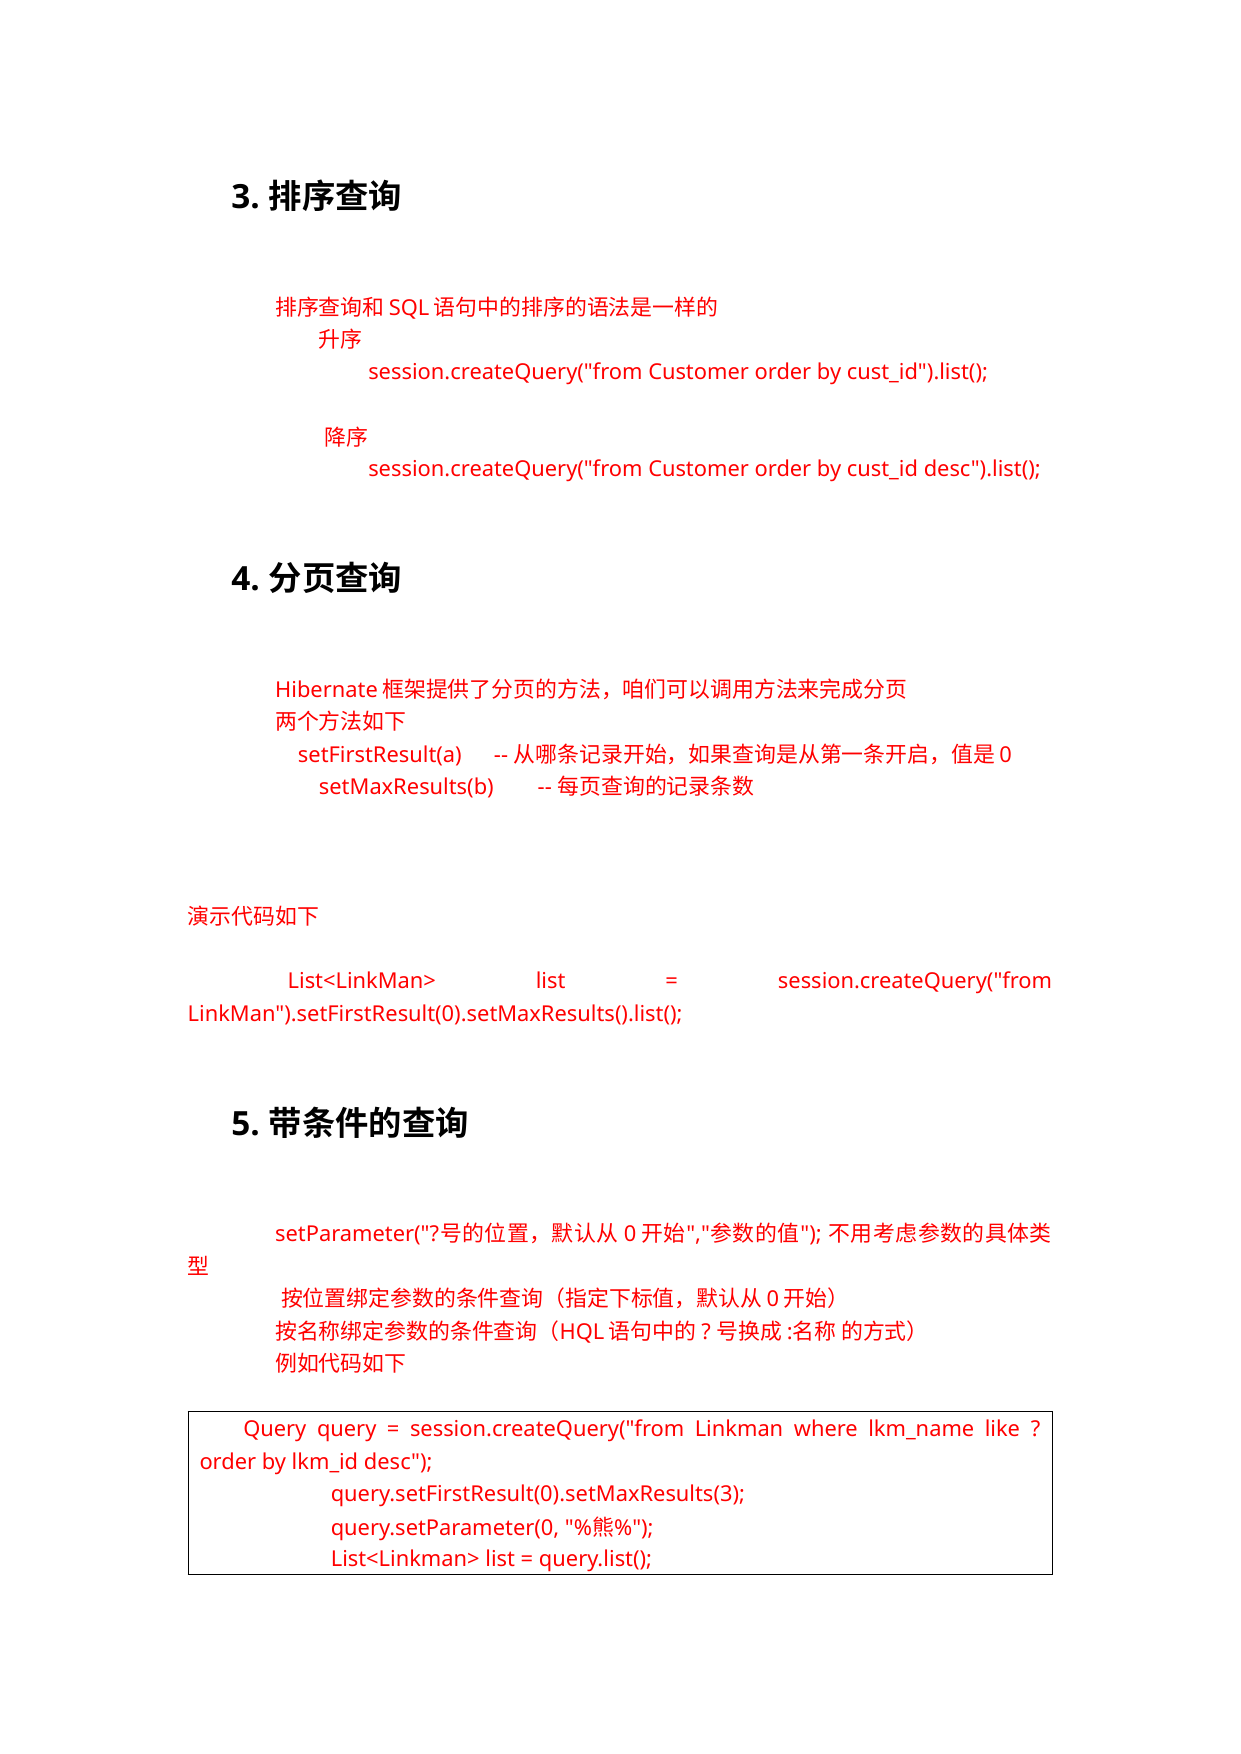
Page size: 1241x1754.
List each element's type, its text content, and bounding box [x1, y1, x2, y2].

text session.createQuery("from Customer order by cust_id desc").list(); [187, 452, 1053, 484]
text 演示代码如下 [187, 899, 1053, 931]
text 降序 [187, 419, 1053, 452]
subtitle 5. 带条件的查询 [187, 1088, 1053, 1153]
text session.createQuery("from Customer order by cust_id").list(); [187, 354, 1053, 387]
text 按名称绑定参数的条件查询（HQL语句中的 ? 号换成 :名称 的方式） [187, 1313, 1053, 1346]
text setParameter("?号的位置，默认从0开始","参数的值"); 不用考虑参数的具体类型 [187, 1216, 1053, 1281]
text Hibernate框架提供了分页的方法，咱们可以调用方法来完成分页 [187, 671, 1053, 704]
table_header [189, 1412, 1052, 1574]
text setMaxResults(b) -- 每页查询的记录条数 [187, 769, 1053, 801]
text 两个方法如下 [187, 704, 1053, 736]
text setFirstResult(a) -- 从哪条记录开始，如果查询是从第一条开启，值是0 [187, 736, 1053, 769]
text 排序查询和SQL语句中的排序的语法是一样的 [187, 289, 1053, 322]
text List<LinkMan> list = session.createQuery("from LinkMan").setFirstResult(0).setMaxResults().list(); [187, 964, 1053, 1029]
text 按位置绑定参数的条件查询（指定下标值，默认从0开始） [187, 1281, 1053, 1313]
subtitle 3. 排序查询 [187, 162, 1053, 227]
text 升序 [187, 322, 1053, 354]
subtitle 4. 分页查询 [187, 544, 1053, 609]
text 例如代码如下 [187, 1346, 1053, 1378]
